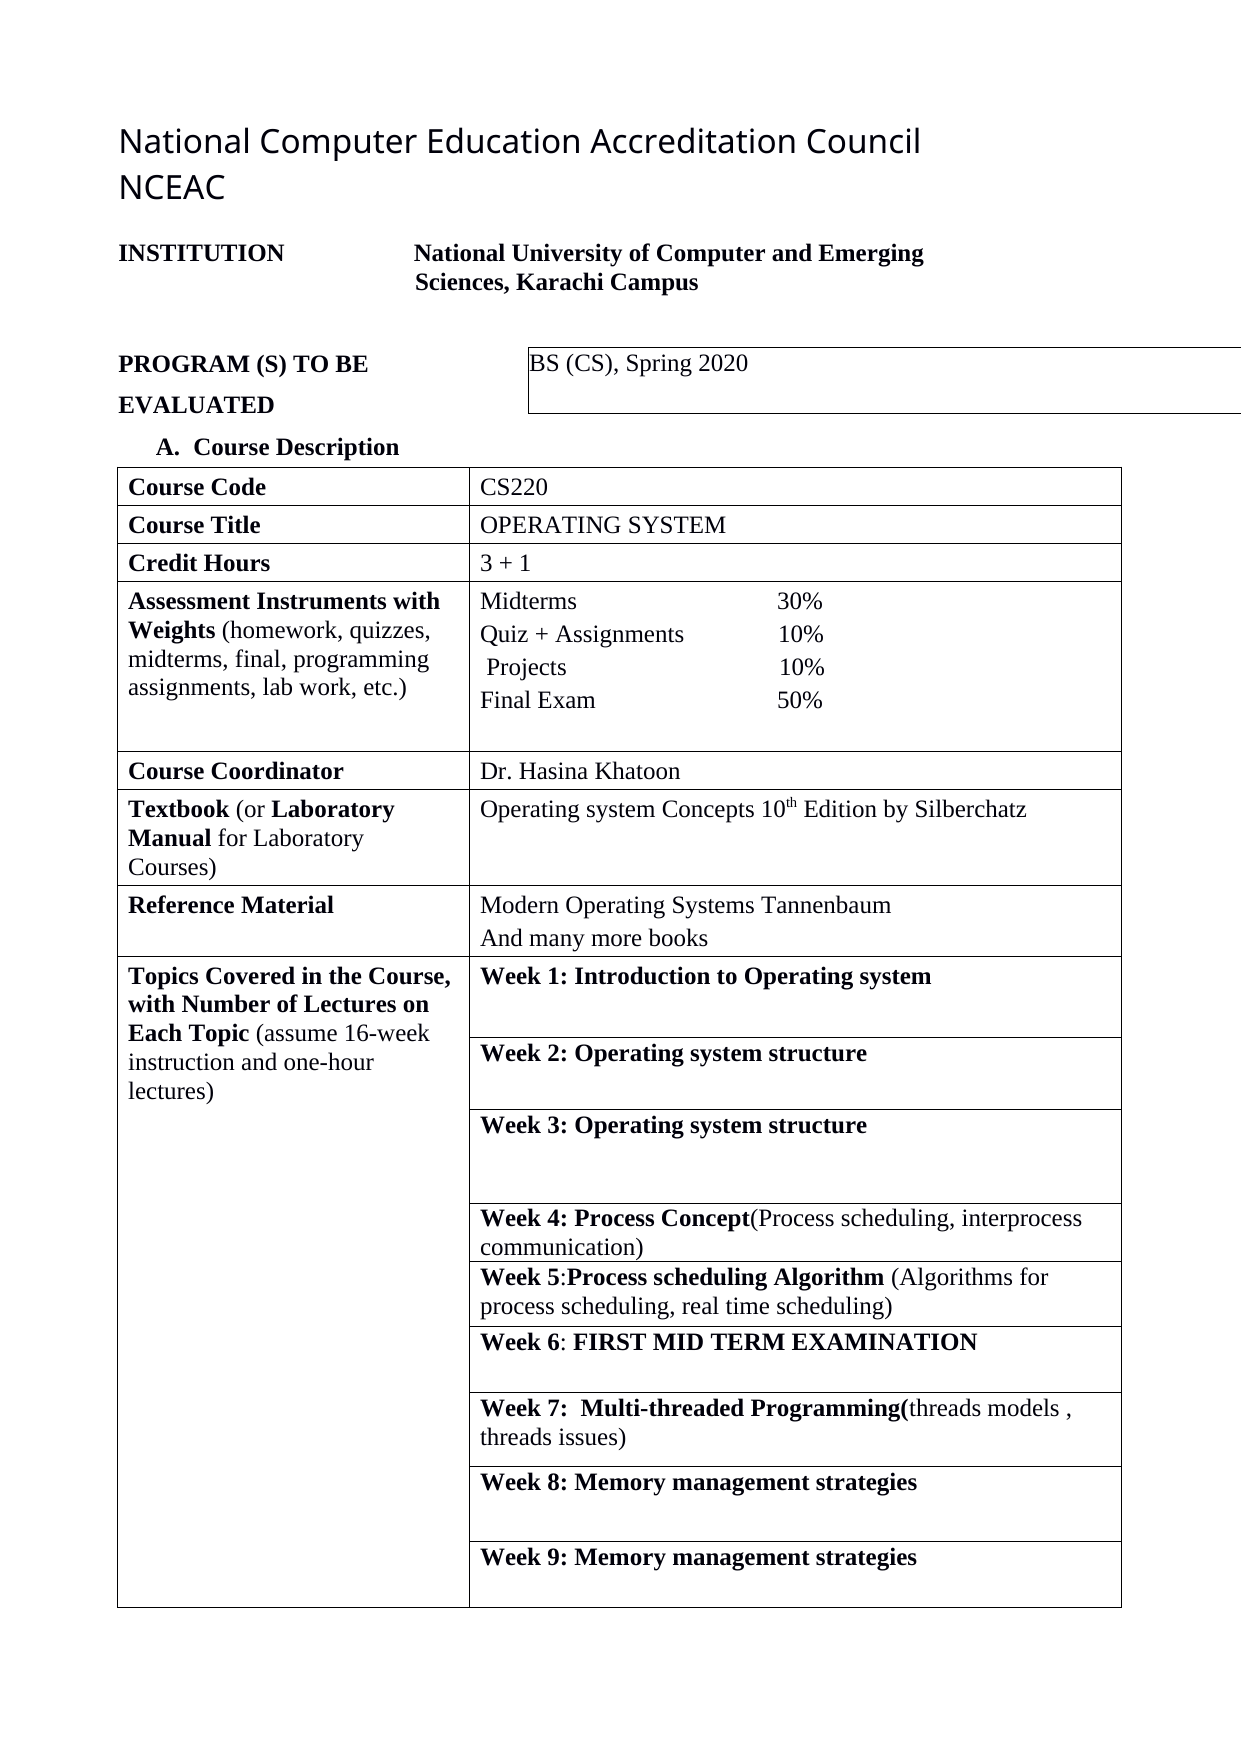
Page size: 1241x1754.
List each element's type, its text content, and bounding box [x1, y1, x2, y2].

table_cell 3 + 1 [470, 544, 1121, 581]
list Course Description [156, 432, 1122, 460]
table_cell Week 6: FIRST MID TERM EXAMINATION [470, 1327, 1121, 1392]
table_cell Week 3: Operating system structure [470, 1110, 1121, 1202]
text INSTITUTION National University of Computer and Emerging Sciences, Karachi Campus [118, 238, 1122, 295]
table_cell Assessment Instruments with Weights (homework, quizzes, midterms, final, programming assignments, lab work, etc.) [118, 582, 469, 751]
table_cell Reference Material [118, 886, 469, 956]
table_header CS220 [470, 468, 1121, 505]
table_cell Dr. Hasina Khatoon [470, 752, 1121, 789]
table_cell Topics Covered in the Course, with Number of Lectures on Each Topic (assume 16-week instruction and one-hour lectures) [118, 957, 469, 1607]
table_cell Course Coordinator [118, 752, 469, 789]
table_cell Week 5:Process scheduling Algorithm (Algorithms for process scheduling, real time scheduling) [470, 1262, 1121, 1326]
text EVALUATED [118, 390, 1122, 419]
table_cell Course Title [118, 506, 469, 543]
table_cell Operating system Concepts 10th Edition by Silberchatz [470, 790, 1121, 884]
text PROGRAM (S) TO BE [118, 349, 528, 378]
table_cell Midterms 30% Quiz + Assignments 10% Projects 10% Final Exam 50% [470, 582, 1121, 751]
table_cell Week 7: Multi-threaded Programming(threads models , threads issues) [470, 1393, 1121, 1466]
table_cell Week 1: Introduction to Operating system [470, 957, 1121, 1037]
table_cell OPERATING SYSTEM [470, 506, 1121, 543]
table_cell Week 2: Operating system structure [470, 1038, 1121, 1109]
text PROGRAM (S) TO BE [529, 349, 1122, 378]
table_header Course Code [118, 468, 469, 505]
table_cell Modern Operating Systems Tannenbaum And many more books [470, 886, 1121, 956]
table_cell Week 4: Process Concept(Process scheduling, interprocess communication) [470, 1204, 1121, 1261]
table_cell Week 9: Memory management strategies [470, 1542, 1121, 1607]
table_cell Credit Hours [118, 544, 469, 581]
table_cell Week 8: Memory management strategies [470, 1467, 1121, 1541]
table_cell Textbook (or Laboratory Manual for Laboratory Courses) [118, 790, 469, 884]
